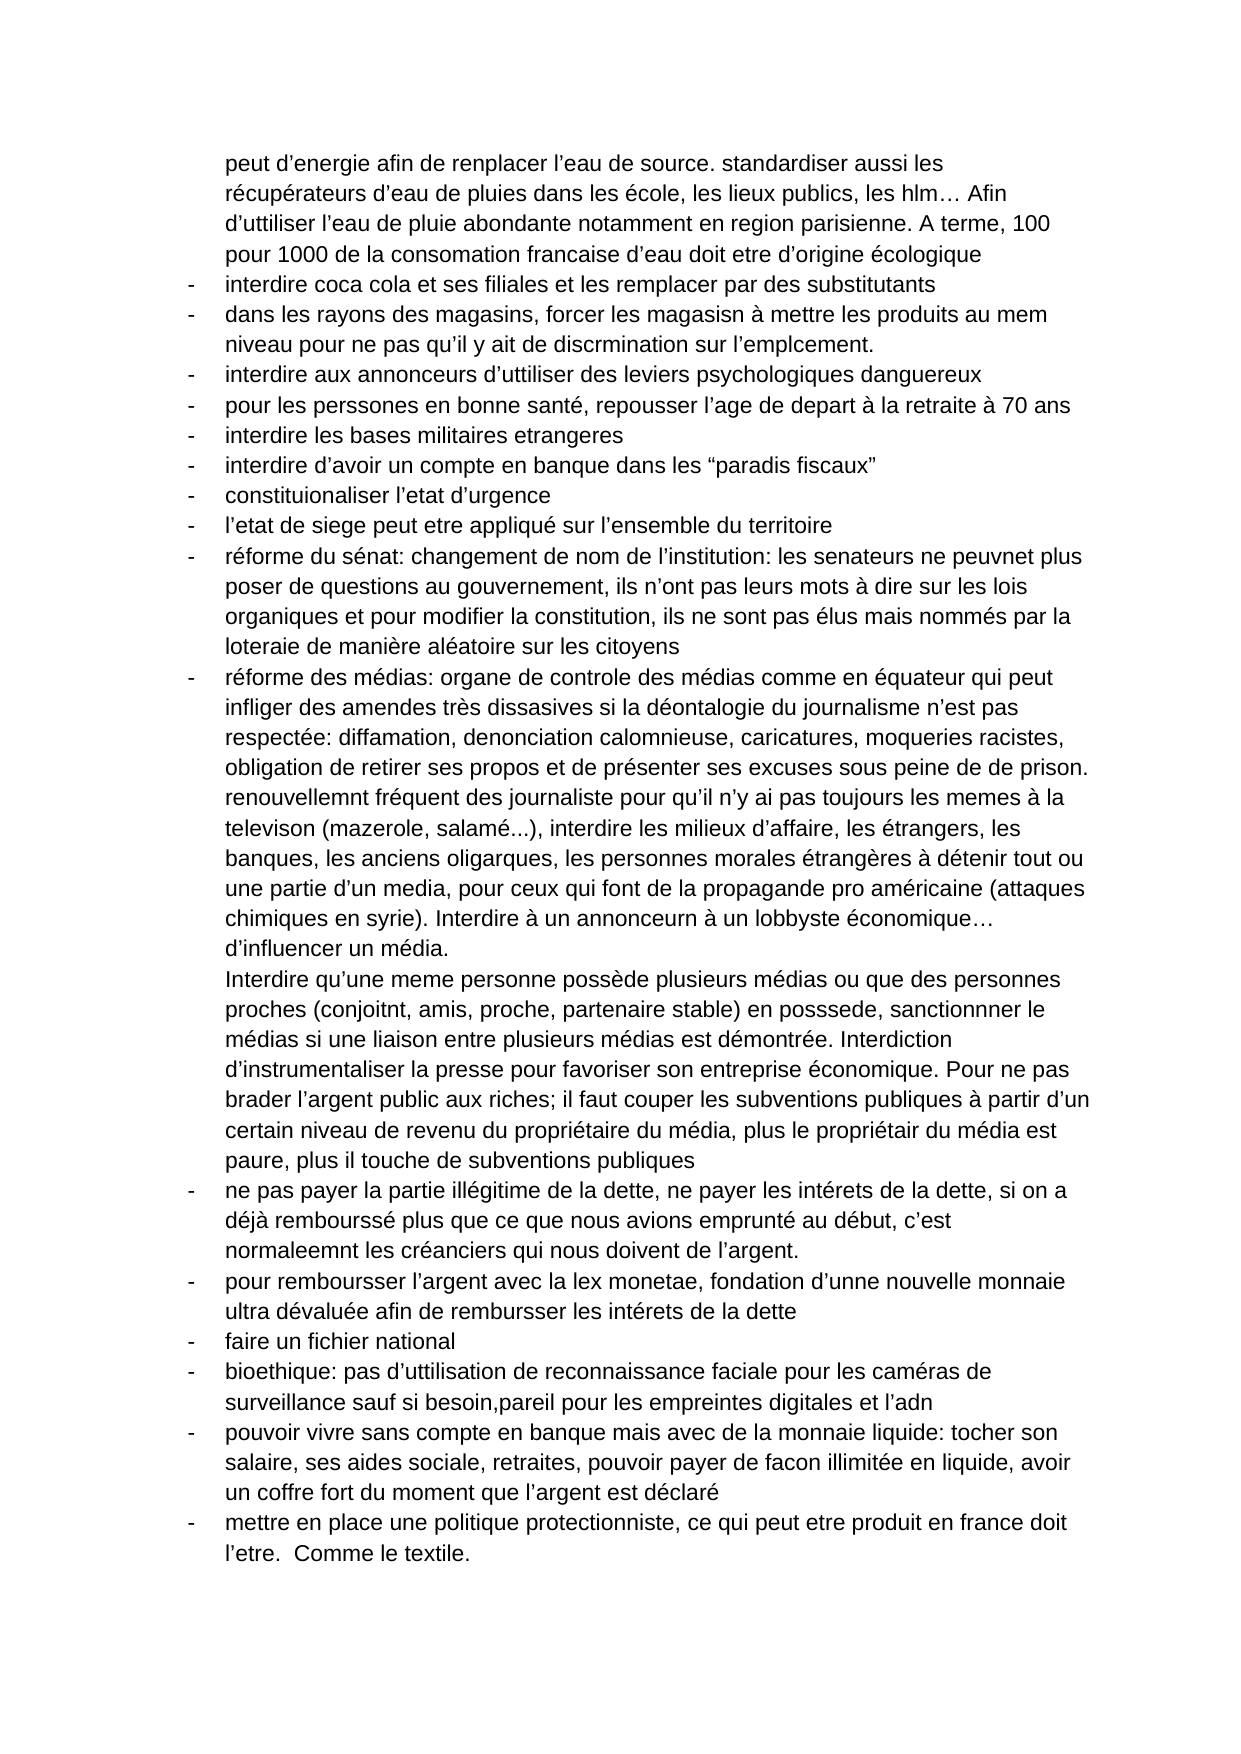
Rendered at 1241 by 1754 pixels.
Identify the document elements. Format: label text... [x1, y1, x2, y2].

list pour les perssones en bonne santé, repousser l’age de depart à la retraite à 70 ans [187, 392, 1090, 418]
list ne pas payer la partie illégitime de la dette, ne payer les intérets de la dette, si on a déjà rembourssé plus que ce que nous avions emprunté au début, c’est normaleemnt les créanciers qui nous doivent de l’argent. [187, 1177, 1090, 1264]
list bioethique: pas d’uttilisation de reconnaissance faciale pour les caméras de surveillance sauf si besoin,pareil pour les empreintes digitales et l’adn [187, 1358, 1090, 1415]
list interdire coca cola et ses filiales et les remplacer par des substitutants [187, 271, 1090, 297]
list réforme des médias: organe de controle des médias comme en équateur qui peut infliger des amendes très dissasives si la déontalogie du journalisme n’est pas respectée: diffamation, denonciation calomnieuse, caricatures, moqueries racistes, obligation de retirer ses propos et de présenter ses excuses sous peine de de prison. renouvellemnt fréquent des journaliste pour qu’il n’y ai pas toujours les memes à la televison (mazerole, salamé...), interdire les milieux d’affaire, les étrangers, les banques, les anciens oligarques, les personnes morales étrangères à détenir tout ou une partie d’un media, pour ceux qui font de la propagande pro américaine (attaques chimiques en syrie). Interdire à un annonceurn à un lobbyste économique… d’influencer un média. [187, 663, 1090, 962]
list l’etat de siege peut etre appliqué sur l’ensemble du territoire [187, 512, 1090, 539]
list mettre en place une politique protectionniste, ce qui peut etre produit en france doit l’etre. Comme le textile. [187, 1509, 1090, 1566]
list faire un fichier national [187, 1328, 1090, 1354]
list dans les rayons des magasins, forcer les magasisn à mettre les produits au mem niveau pour ne pas qu’il y ait de discrmination sur l’emplcement. [187, 301, 1090, 358]
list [187, 150, 1090, 267]
list pour remboursser l’argent avec la lex monetae, fondation d’unne nouvelle monnaie ultra dévaluée afin de rembursser les intérets de la dette [187, 1268, 1090, 1324]
list interdire d’avoir un compte en banque dans les “paradis fiscaux” [187, 452, 1090, 478]
text Interdire qu’une meme personne possède plusieurs médias ou que des personnes proches (conjoitnt, amis, proche, partenaire stable) en posssede, sanctionnner le médias si une liaison entre plusieurs médias est démontrée. Interdiction d’instrumentaliser la presse pour favoriser son entreprise économique. Pour ne pas brader l’argent public aux riches; il faut couper les subventions publiques à partir d’un certain niveau de revenu du propriétaire du média, plus le propriétair du média est paure, plus il touche de subventions publiques [225, 966, 1090, 1173]
list constituionaliser l’etat d’urgence [187, 482, 1090, 509]
list pouvoir vivre sans compte en banque mais avec de la monnaie liquide: tocher son salaire, ses aides sociale, retraites, pouvoir payer de facon illimitée en liquide, avoir un coffre fort du moment que l’argent est déclaré [187, 1419, 1090, 1506]
list interdire les bases militaires etrangeres [187, 422, 1090, 448]
list réforme du sénat: changement de nom de l’institution: les senateurs ne peuvnet plus poser de questions au gouvernement, ils n’ont pas leurs mots à dire sur les lois organiques et pour modifier la constitution, ils ne sont pas élus mais nommés par la loteraie de manière aléatoire sur les citoyens [187, 543, 1090, 660]
list interdire aux annonceurs d’uttiliser des leviers psychologiques danguereux [187, 361, 1090, 388]
